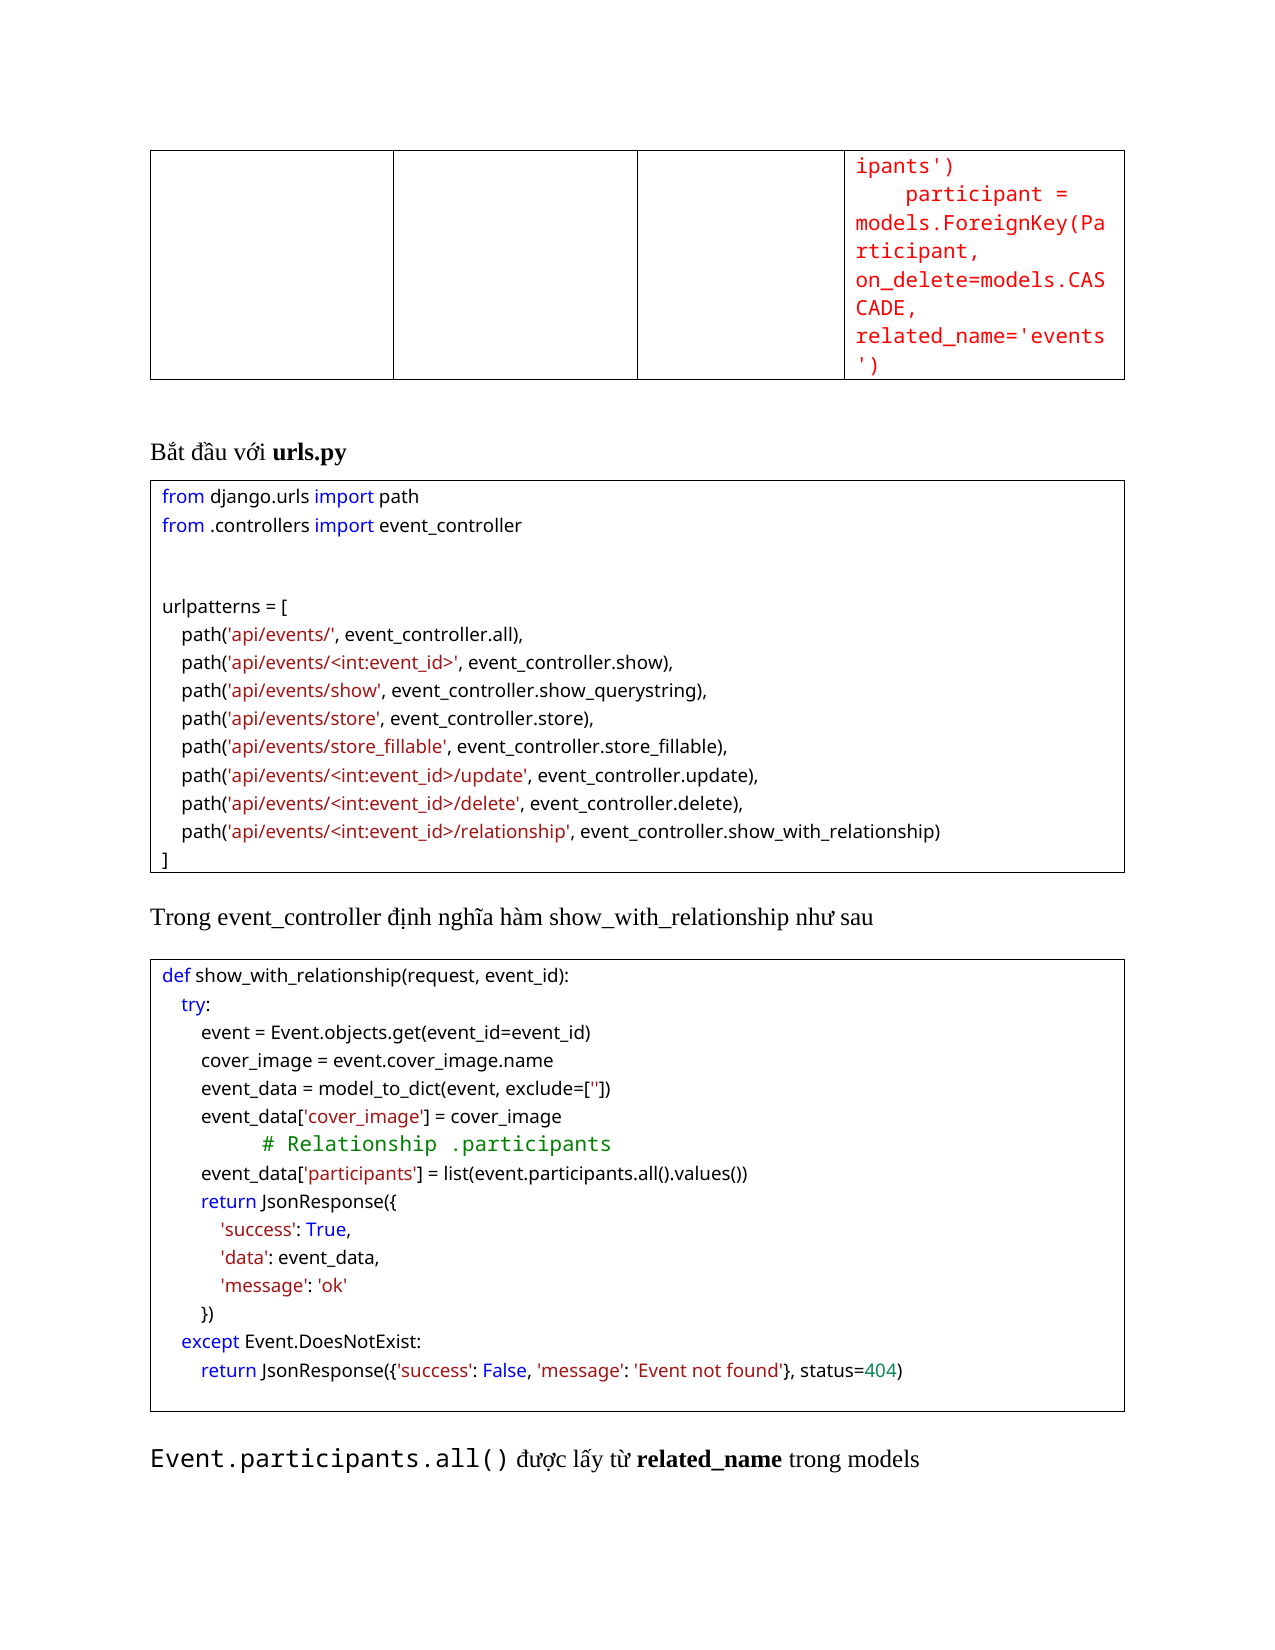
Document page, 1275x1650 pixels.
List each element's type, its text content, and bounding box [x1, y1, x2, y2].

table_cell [151, 151, 393, 378]
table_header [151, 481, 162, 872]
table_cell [394, 151, 637, 378]
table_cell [638, 151, 844, 378]
text Event.participants.all() được lấy từ related_name trong models [150, 1440, 1125, 1474]
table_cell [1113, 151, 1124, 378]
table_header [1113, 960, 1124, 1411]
text Trong event_controller định nghĩa hàm show_with_relationship như sau [150, 902, 1125, 930]
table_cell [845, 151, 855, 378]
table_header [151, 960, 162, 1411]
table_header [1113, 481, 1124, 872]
text Bắt đầu với urls.py [150, 437, 1125, 466]
